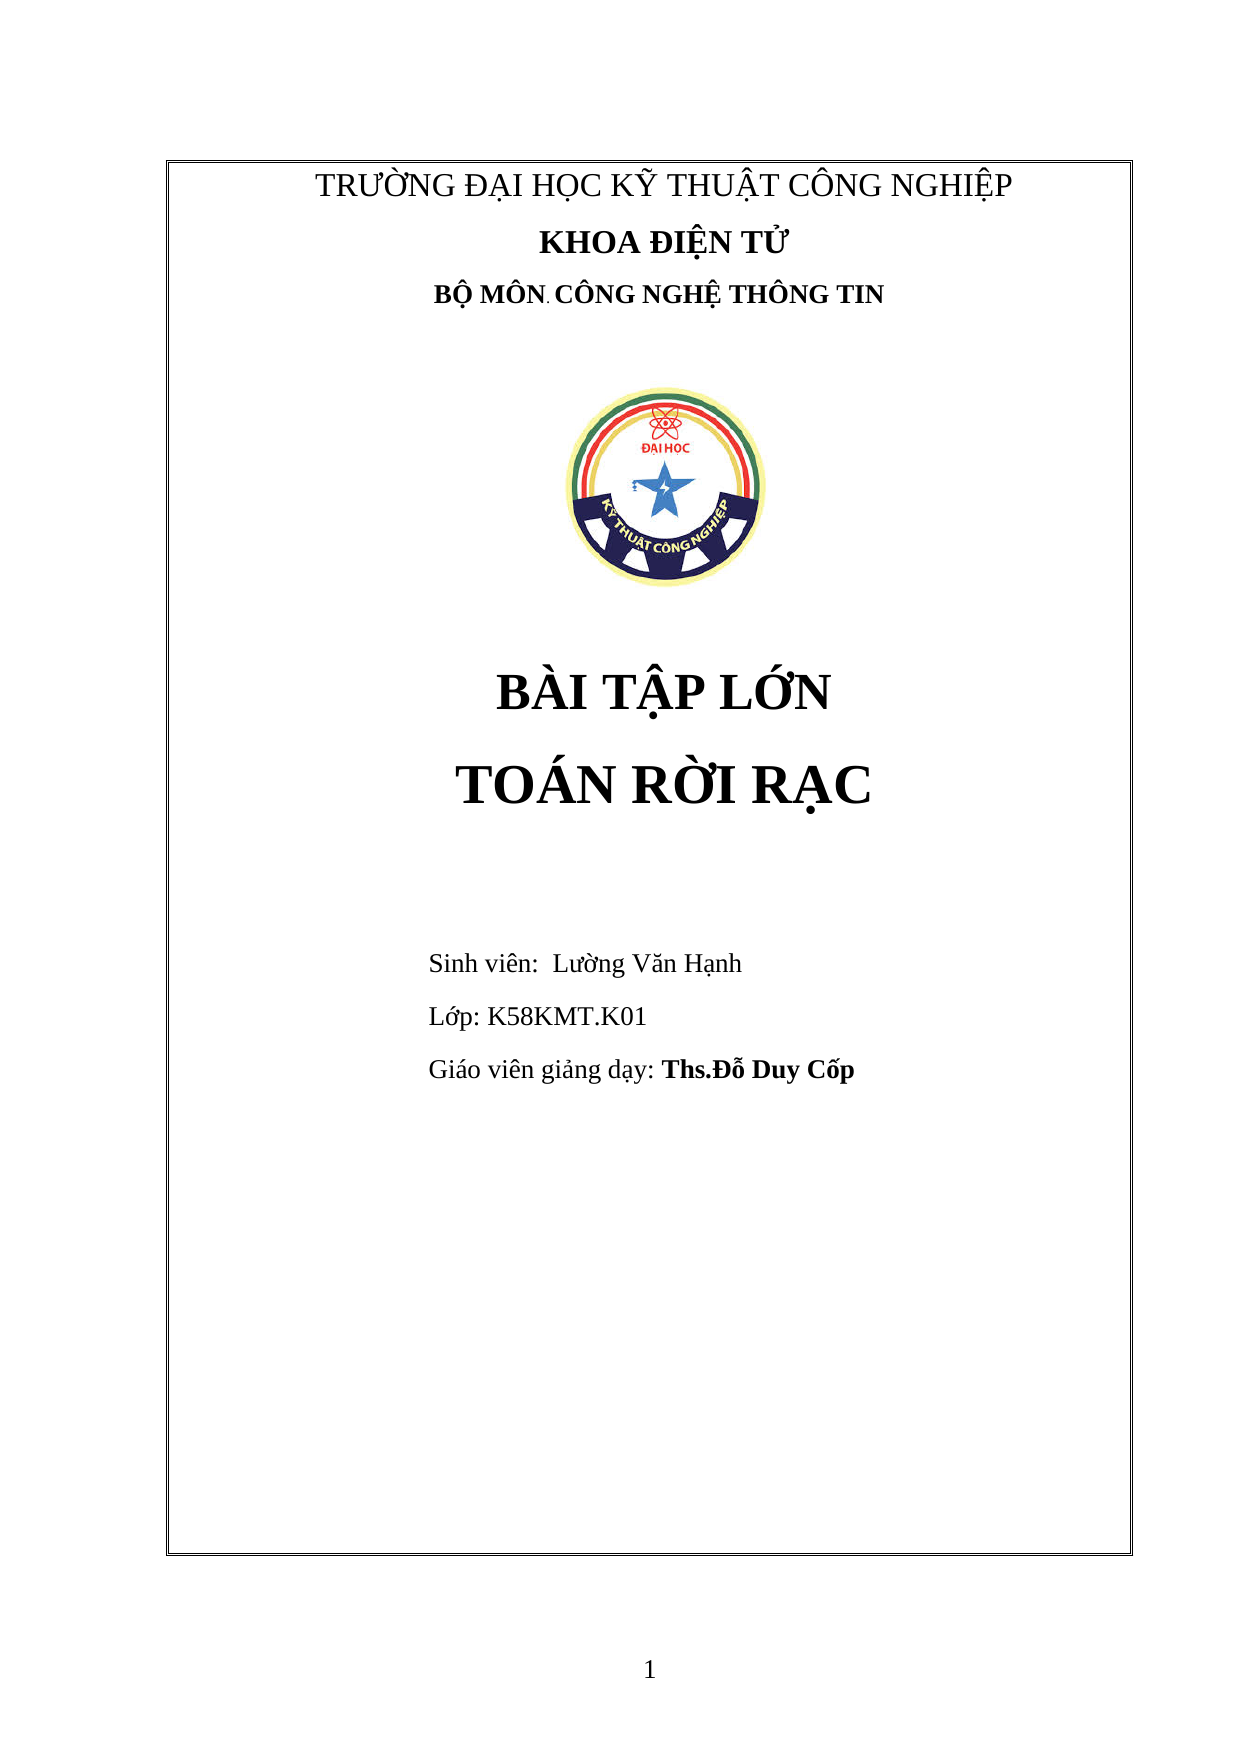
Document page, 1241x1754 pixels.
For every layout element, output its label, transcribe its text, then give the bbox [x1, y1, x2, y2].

text BÀI TẬP LỚN [169, 655, 1130, 721]
picture [560, 381, 769, 589]
text BỘ MÔN. CÔNG NGHỆ THÔNG TIN [169, 273, 1130, 310]
text KHOA ĐIỆN TỬ [169, 217, 1130, 260]
text Giáo viên giảng dạy: Ths.Đỗ Duy Cốp [169, 1048, 1130, 1084]
text TOÁN RỜI RẠC [169, 746, 1130, 816]
text Sinh viên: Lường Văn Hạnh [169, 942, 1130, 978]
text TRƯỜNG ĐẠI HỌC KỸ THUẬT CÔNG NGHIỆP [169, 163, 1130, 204]
text Lớp: K58KMT.K01 [169, 995, 1130, 1031]
